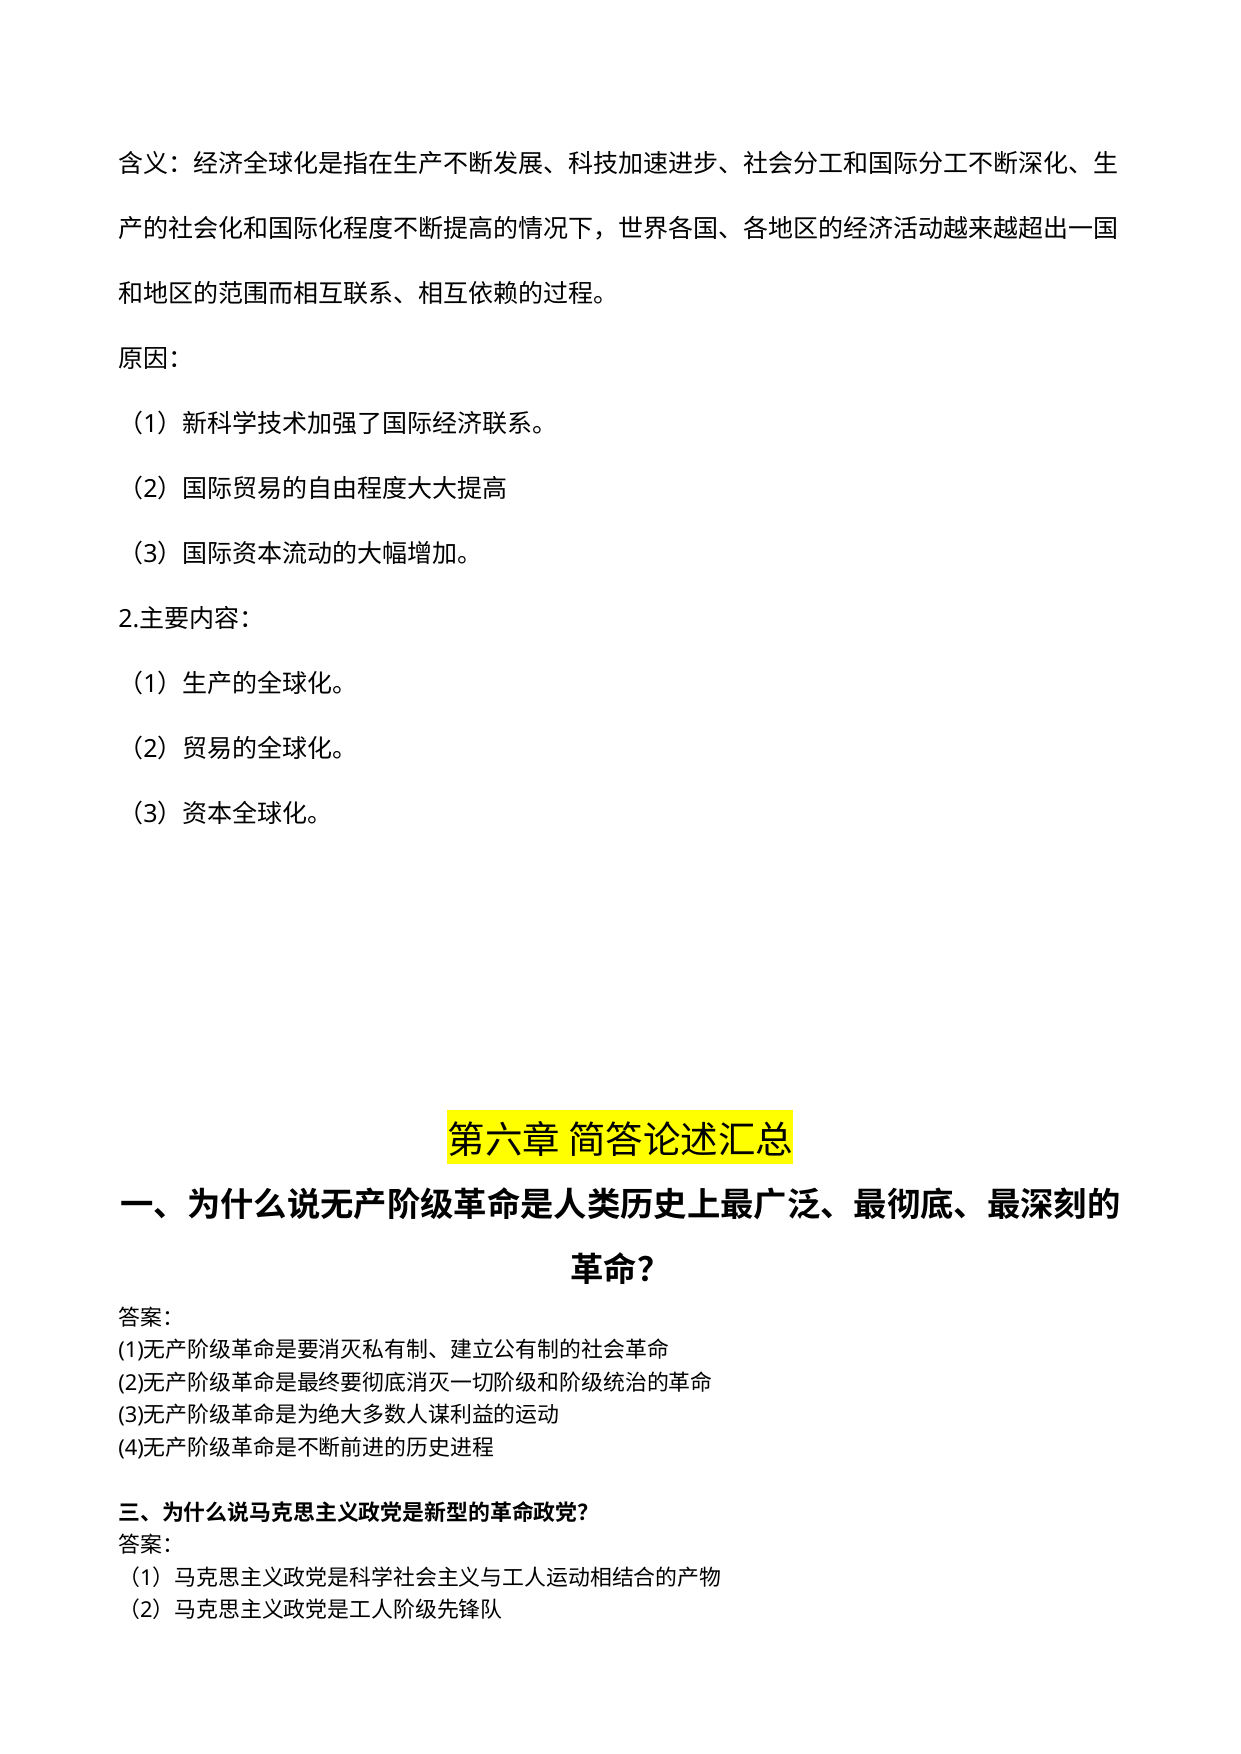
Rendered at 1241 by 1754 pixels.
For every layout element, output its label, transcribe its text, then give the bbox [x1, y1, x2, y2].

text (2)无产阶级革命是最终要彻底消灭一切阶级和阶级统治的革命 (3)无产阶级革命是为绝大多数人谋利益的运动 (4)无产阶级革命是不断前进的历史进程 [118, 1364, 1122, 1462]
text 三、为什么说马克思主义政党是新型的革命政党？ [118, 1494, 1122, 1527]
text 答案： [118, 1527, 1122, 1559]
text 2.主要内容： （1）生产的全球化。 （2）贸易的全球化。 （3）资本全球化。 [118, 584, 1122, 844]
text 原因： [118, 324, 1122, 389]
text 含义：经济全球化是指在生产不断发展、科技加速进步、社会分工和国际分工不断深化、生产的社会化和国际化程度不断提高的情况下，世界各国、各地区的经济活动越来越超出一国和地区的范围而相互联系、相互依赖的过程。 [118, 129, 1122, 324]
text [118, 1559, 1122, 1624]
text 答案： (1)无产阶级革命是要消灭私有制、建立公有制的社会革命 [118, 1299, 1122, 1364]
title 一、为什么说无产阶级革命是人类历史上最广泛、最彻底、最深刻的革命？ [118, 1169, 1122, 1299]
text 第六章 简答论述汇总 [118, 1104, 1122, 1169]
text （1）新科学技术加强了国际经济联系。 （2）国际贸易的自由程度大大提高 （3）国际资本流动的大幅增加。 [118, 389, 1122, 584]
